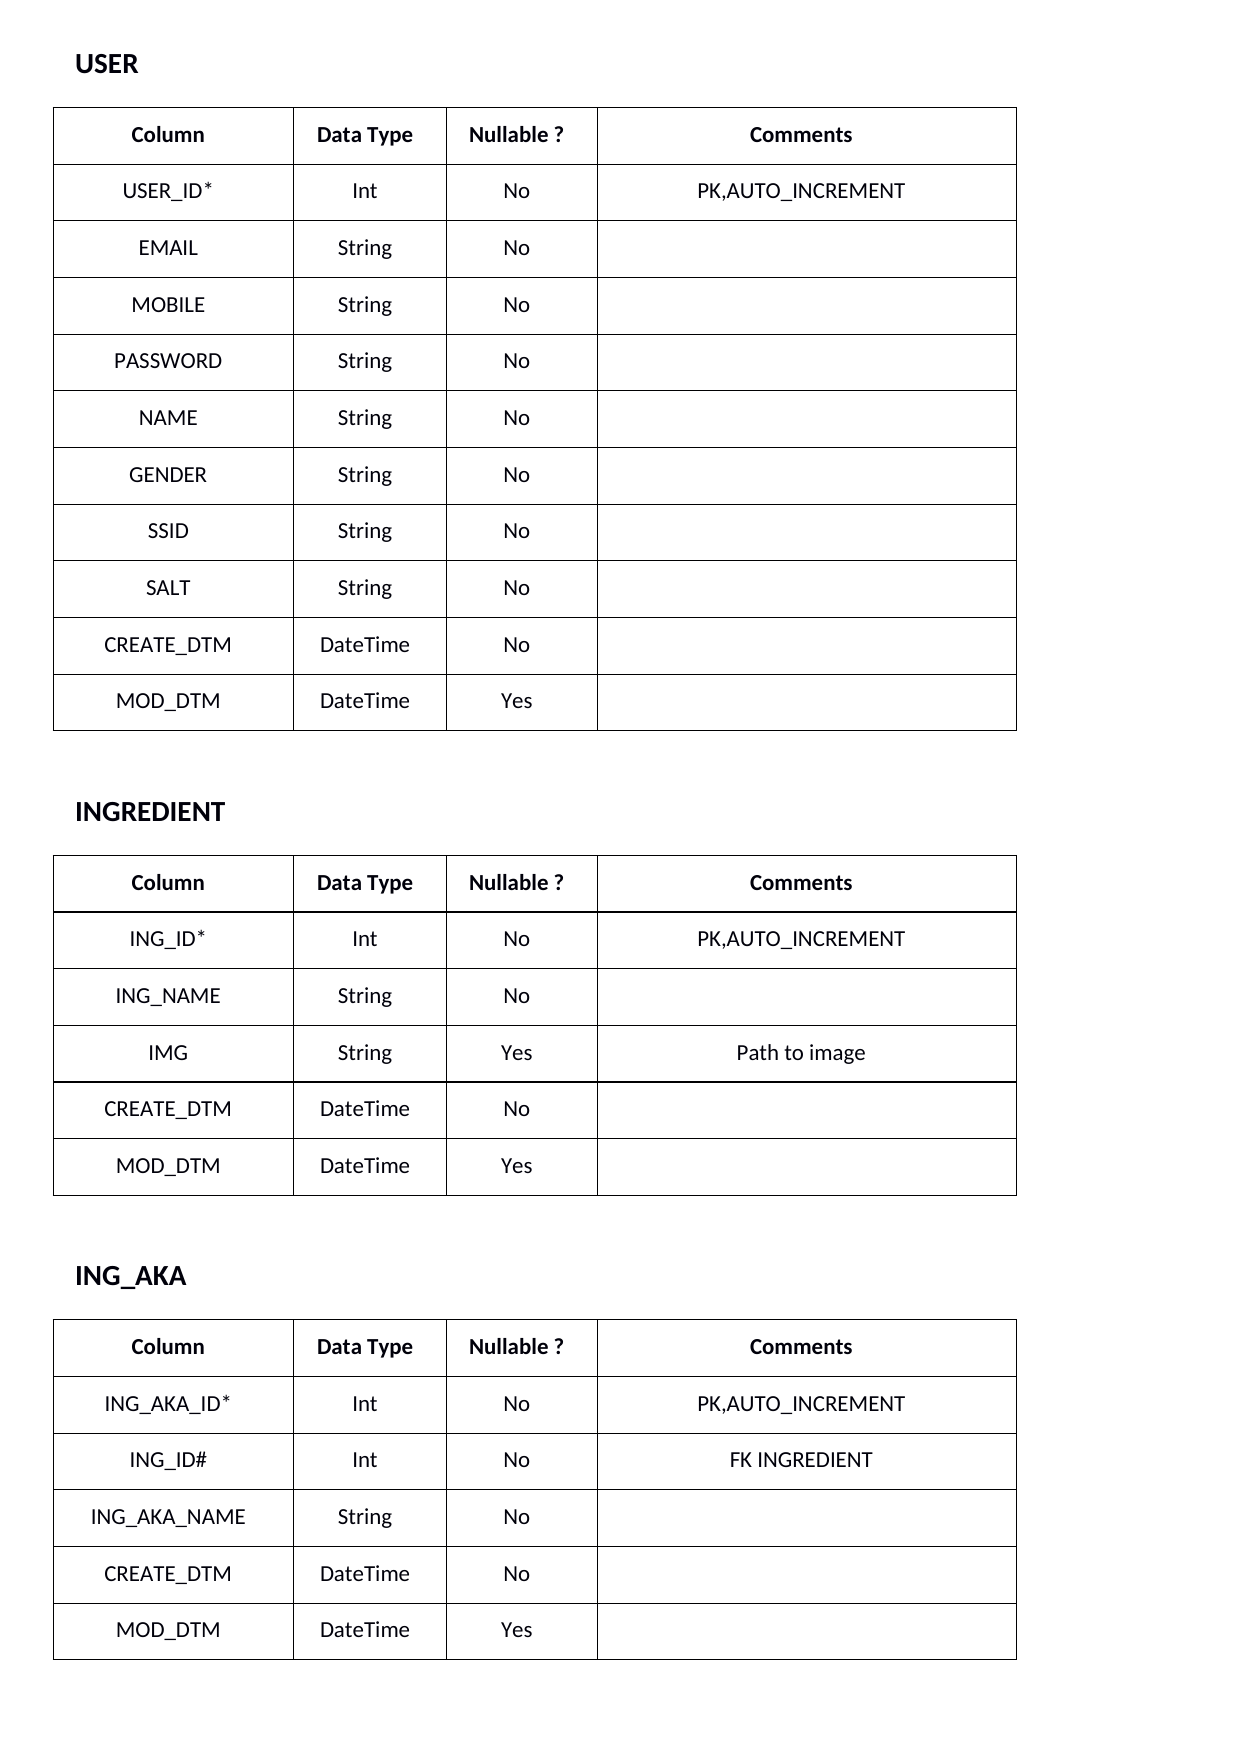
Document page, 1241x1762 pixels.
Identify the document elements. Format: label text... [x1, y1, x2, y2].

table_cell PK,AUTO_INCREMENT [598, 913, 1016, 968]
table_cell No [447, 1490, 597, 1546]
table_header Data Type [294, 108, 446, 163]
table_header Nullable ? [447, 856, 597, 911]
table_cell Int [294, 1434, 446, 1489]
table_cell String [294, 448, 446, 503]
table_cell Yes [447, 1604, 597, 1659]
table_cell No [447, 278, 597, 333]
table_header Nullable ? [447, 108, 597, 163]
table_cell String [294, 1490, 446, 1546]
table_cell String [294, 335, 446, 390]
table_cell [598, 618, 1016, 673]
table_cell MOD_DTM [54, 675, 293, 730]
table_cell No [447, 618, 597, 673]
table_cell USER_ID* [54, 165, 293, 220]
table_cell ING_AKA_NAME [54, 1490, 293, 1546]
table_cell DateTime [294, 1083, 446, 1138]
table_cell No [447, 1547, 597, 1603]
table_cell No [447, 1434, 597, 1489]
table_cell No [447, 913, 597, 968]
table_cell Int [294, 913, 446, 968]
table_cell No [447, 221, 597, 277]
table_cell EMAIL [54, 221, 293, 277]
table_cell [598, 1490, 1016, 1546]
table_cell [598, 1139, 1016, 1195]
table_cell DateTime [294, 1139, 446, 1195]
table_cell String [294, 278, 446, 333]
table_cell String [294, 1026, 446, 1081]
table_cell [598, 1604, 1016, 1659]
table_header Column [54, 108, 293, 163]
table_cell MOD_DTM [54, 1604, 293, 1659]
table_cell DateTime [294, 1547, 446, 1603]
table_cell No [447, 505, 597, 560]
table_cell No [447, 165, 597, 220]
table_cell No [447, 1083, 597, 1138]
table_cell Path to image [598, 1026, 1016, 1081]
table_header Column [54, 856, 293, 911]
table_cell No [447, 561, 597, 617]
table_header Comments [598, 1320, 1016, 1376]
table_cell PK,AUTO_INCREMENT [598, 1377, 1016, 1433]
table_header Data Type [294, 856, 446, 911]
table_cell MOD_DTM [54, 1139, 293, 1195]
table_cell CREATE_DTM [54, 618, 293, 673]
table_cell [598, 391, 1016, 447]
table_cell GENDER [54, 448, 293, 503]
table_cell CREATE_DTM [54, 1547, 293, 1603]
text ING_AKA [75, 1257, 1165, 1293]
table_cell No [447, 448, 597, 503]
table_cell [598, 448, 1016, 503]
table_header Nullable ? [447, 1320, 597, 1376]
table_cell [598, 1547, 1016, 1603]
table_cell [598, 505, 1016, 560]
table_cell [598, 335, 1016, 390]
table_cell Yes [447, 1139, 597, 1195]
table_cell PASSWORD [54, 335, 293, 390]
table_cell No [447, 969, 597, 1025]
table_cell IMG [54, 1026, 293, 1081]
table_cell DateTime [294, 1604, 446, 1659]
table_cell No [447, 335, 597, 390]
table_cell Yes [447, 1026, 597, 1081]
table_cell String [294, 969, 446, 1025]
table_cell SSID [54, 505, 293, 560]
table_header Data Type [294, 1320, 446, 1376]
table_cell [598, 561, 1016, 617]
table_header Comments [598, 108, 1016, 163]
table_header Column [54, 1320, 293, 1376]
table_cell ING_ID* [54, 913, 293, 968]
table_header Comments [598, 856, 1016, 911]
table_cell FK INGREDIENT [598, 1434, 1016, 1489]
table_cell PK,AUTO_INCREMENT [598, 165, 1016, 220]
table_cell NAME [54, 391, 293, 447]
table_cell [598, 969, 1016, 1025]
text INGREDIENT [75, 793, 1165, 828]
table_cell [598, 675, 1016, 730]
table_cell No [447, 391, 597, 447]
table_cell SALT [54, 561, 293, 617]
table_cell String [294, 561, 446, 617]
table_cell [598, 1083, 1016, 1138]
table_cell Yes [447, 675, 597, 730]
table_cell String [294, 391, 446, 447]
table_cell [598, 221, 1016, 277]
table_cell No [447, 1377, 597, 1433]
table_cell String [294, 221, 446, 277]
table_cell Int [294, 165, 446, 220]
table_cell String [294, 505, 446, 560]
table_cell CREATE_DTM [54, 1083, 293, 1138]
table_cell ING_AKA_ID* [54, 1377, 293, 1433]
table_cell [598, 278, 1016, 333]
table_cell DateTime [294, 675, 446, 730]
text USER [75, 45, 1165, 81]
table_cell Int [294, 1377, 446, 1433]
table_cell MOBILE [54, 278, 293, 333]
table_cell ING_ID# [54, 1434, 293, 1489]
table_cell DateTime [294, 618, 446, 673]
table_cell ING_NAME [54, 969, 293, 1025]
